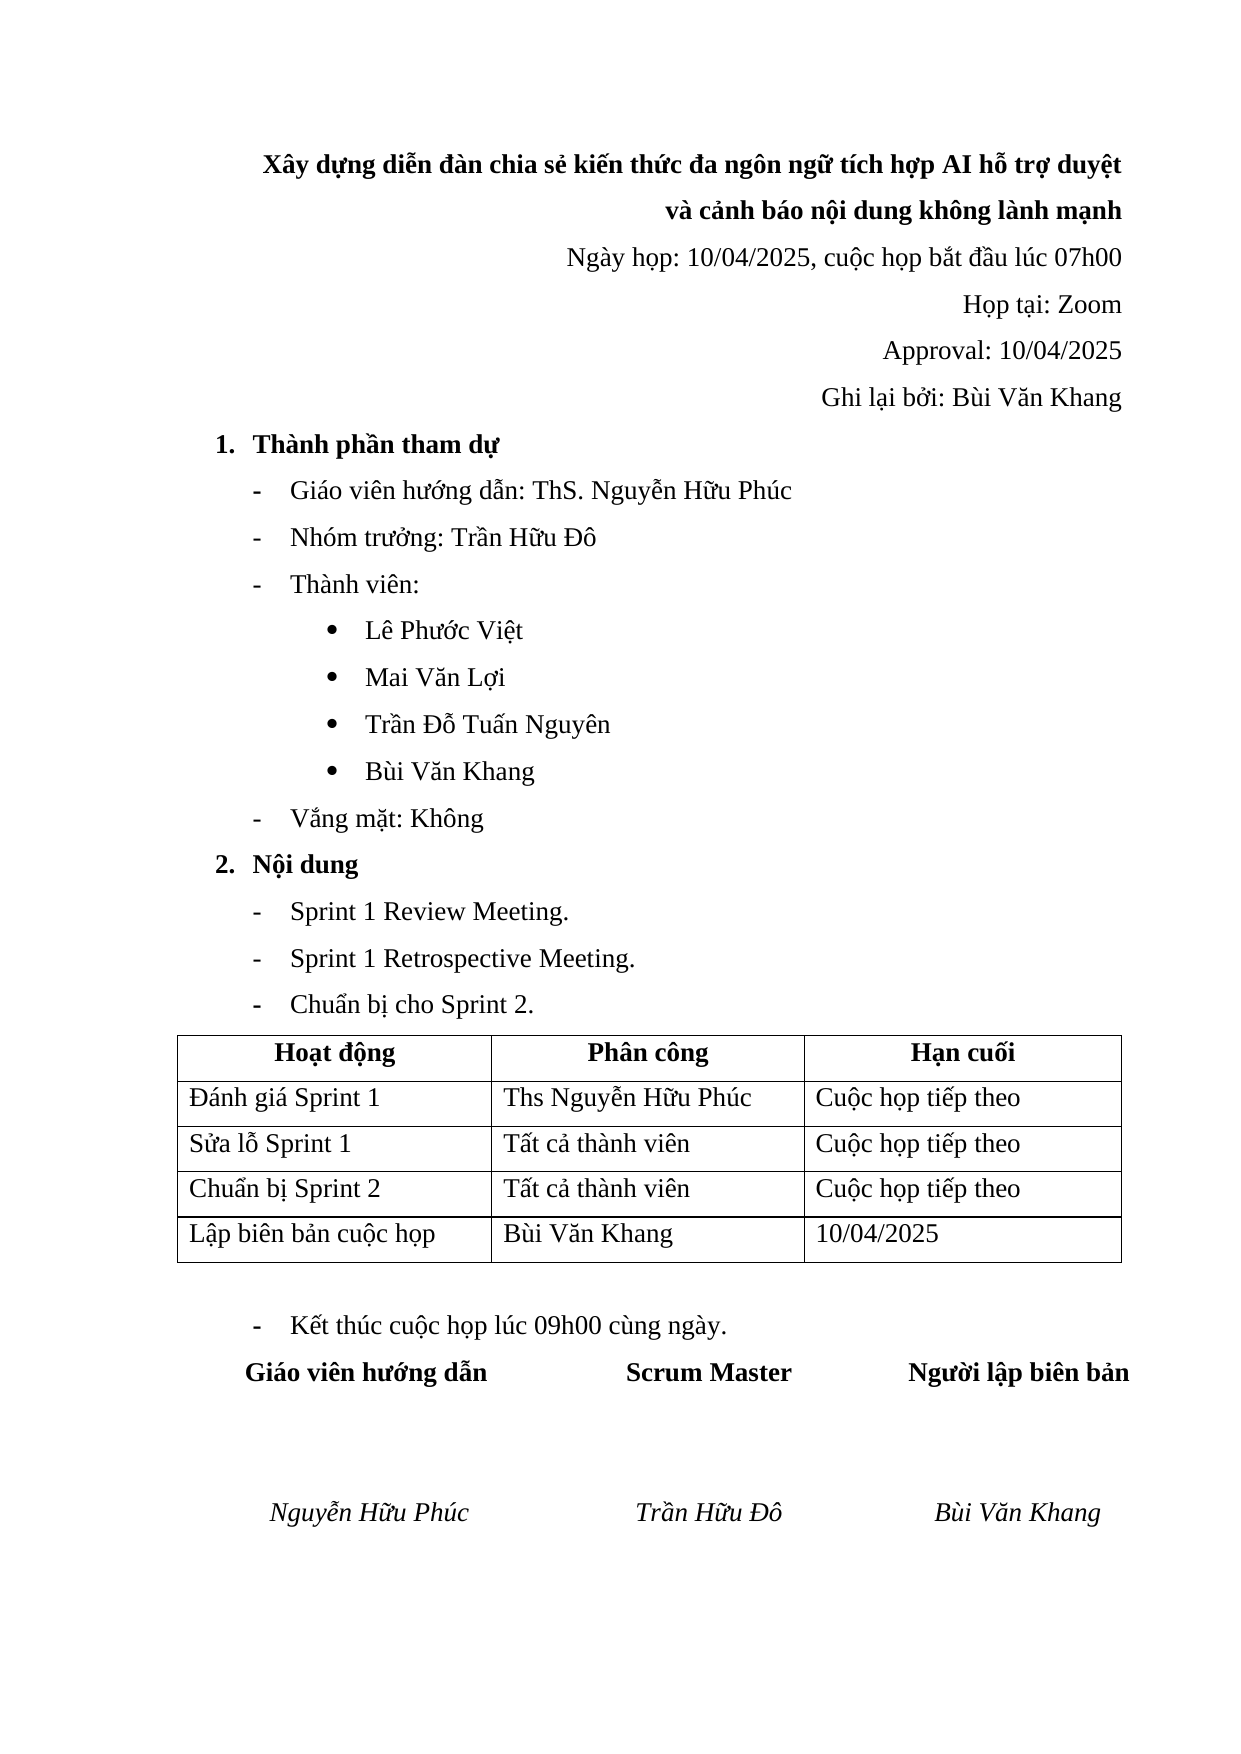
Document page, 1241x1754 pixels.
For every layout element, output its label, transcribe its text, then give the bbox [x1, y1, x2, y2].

table_cell Tất cả thành viên [492, 1127, 804, 1171]
table_cell Tất cả thành viên [492, 1172, 804, 1216]
table_cell 10/04/2025 [805, 1218, 1121, 1262]
text Họp tại: Zoom [177, 288, 1122, 319]
table_cell Ths Nguyễn Hữu Phúc [492, 1082, 804, 1126]
list Giáo viên hướng dẫn: ThS. Nguyễn Hữu Phúc [252, 474, 1122, 506]
table_cell Chuẩn bị Sprint 2 [178, 1172, 491, 1216]
list Kết thúc cuộc họp lúc 09h00 cùng ngày. [252, 1309, 1122, 1341]
list Bùi Văn Khang [327, 755, 1122, 786]
text Giáo viên hướng dẫn Scrum Master Người lập biên bản [177, 1356, 1122, 1387]
text Nguyễn Hữu Phúc Trần Hữu Đô Bùi Văn Khang [177, 1496, 1122, 1527]
list Sprint 1 Review Meeting. [252, 895, 1122, 926]
table_cell Cuộc họp tiếp theo [805, 1172, 1121, 1216]
table_cell Cuộc họp tiếp theo [805, 1127, 1121, 1171]
list Nhóm trưởng: Trần Hữu Đô [252, 521, 1122, 552]
text Ngày họp: 10/04/2025, cuộc họp bắt đầu lúc 07h00 [177, 241, 1122, 272]
table_cell Sửa lỗ Sprint 1 [178, 1127, 491, 1171]
table_cell Đánh giá Sprint 1 [178, 1082, 491, 1126]
table_cell Cuộc họp tiếp theo [805, 1082, 1121, 1126]
list Thành viên: [252, 568, 1122, 599]
list Nội dung [215, 848, 1122, 880]
table_header Hoạt động [178, 1036, 491, 1081]
list Thành phần tham dự [215, 428, 1122, 459]
list Sprint 1 Retrospective Meeting. [252, 942, 1122, 973]
list Chuẩn bị cho Sprint 2. [252, 988, 1122, 1020]
list Vắng mặt: Không [252, 802, 1122, 833]
table_header Hạn cuối [805, 1036, 1121, 1081]
list Lê Phước Việt [327, 614, 1122, 646]
list Mai Văn Lợi [327, 661, 1122, 692]
table_cell Bùi Văn Khang [492, 1218, 804, 1262]
text Ghi lại bởi: Bùi Văn Khang [177, 381, 1122, 412]
table_cell Lập biên bản cuộc họp [178, 1218, 491, 1262]
text Approval: 10/04/2025 [177, 334, 1122, 366]
text Xây dựng diễn đàn chia sẻ kiến thức đa ngôn ngữ tích hợp AI hỗ trợ duyệt và cảnh báo nội dung không lành mạnh [177, 148, 1122, 226]
table_header Phân công [492, 1036, 804, 1081]
list Trần Đỗ Tuấn Nguyên [327, 708, 1122, 739]
